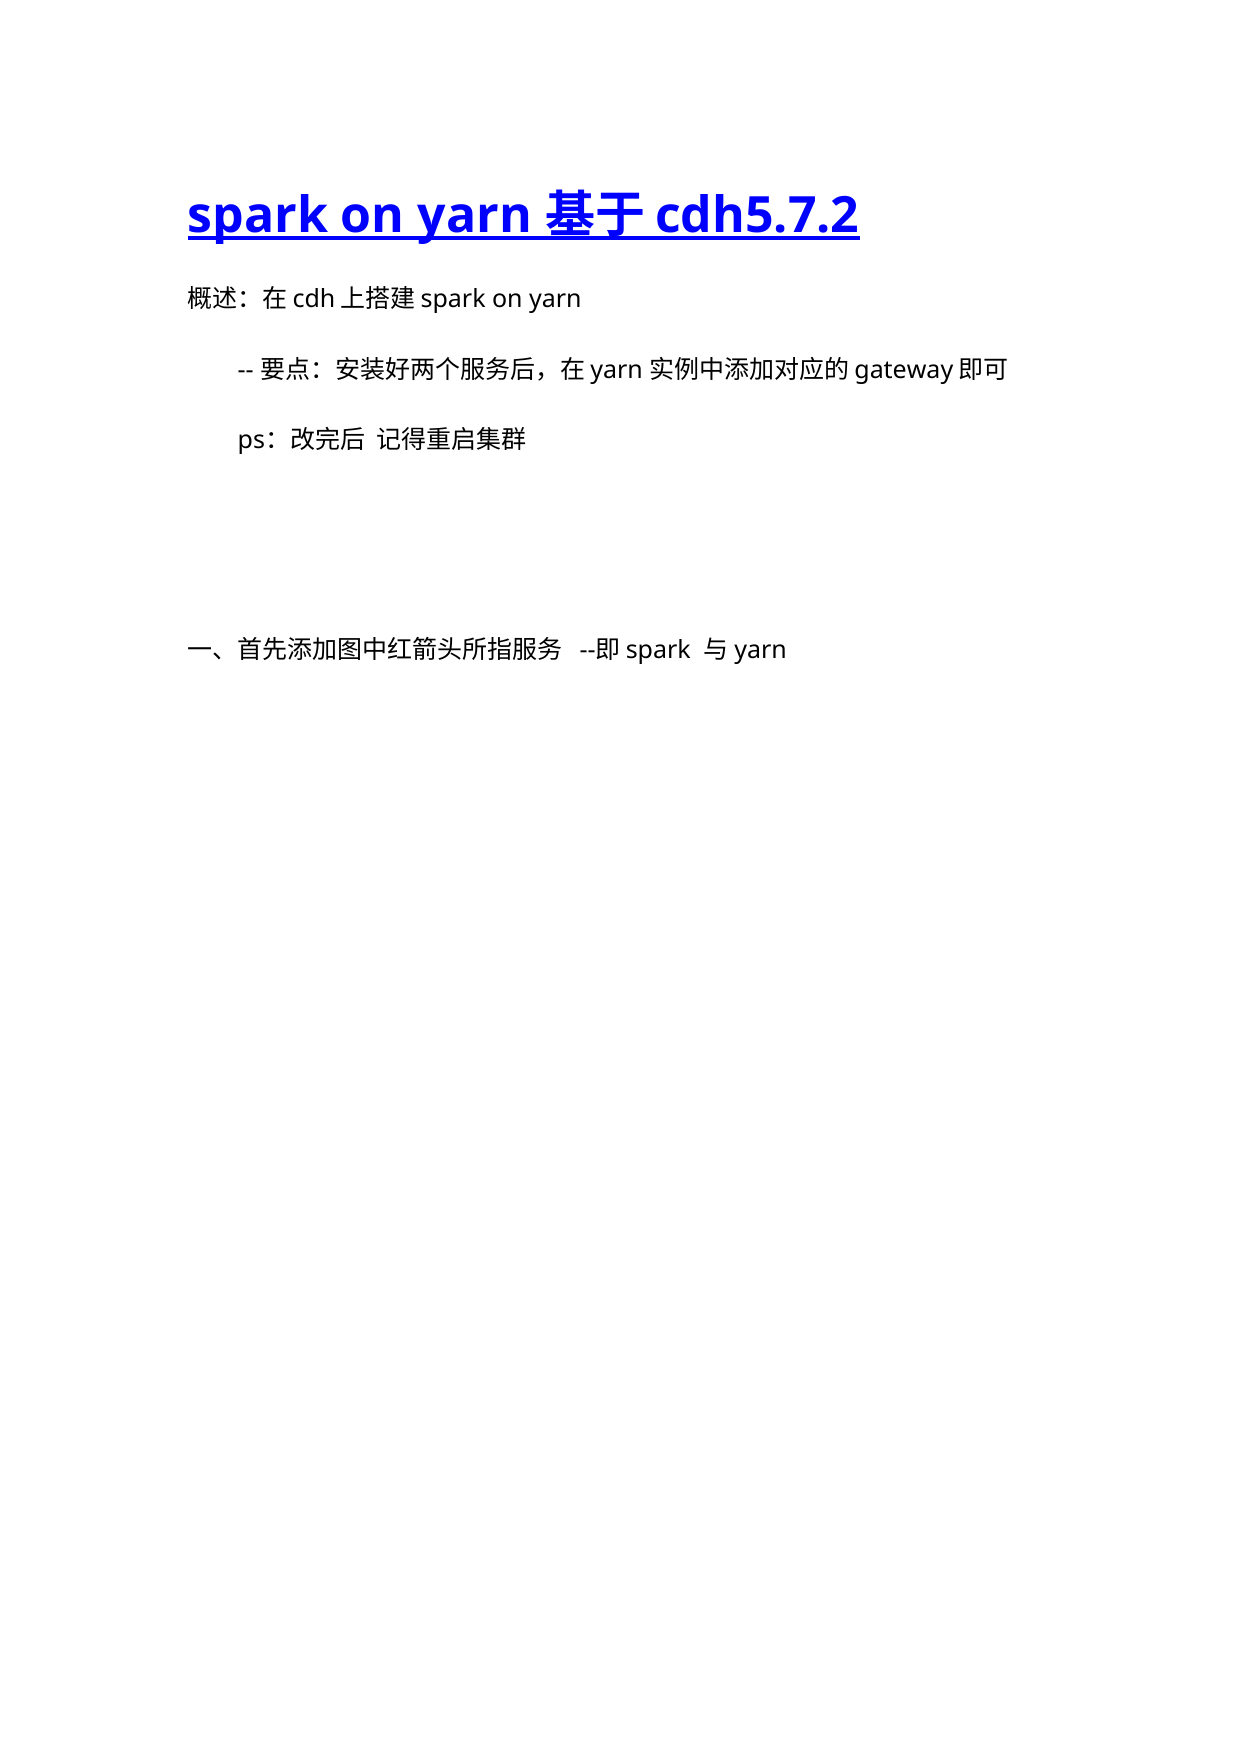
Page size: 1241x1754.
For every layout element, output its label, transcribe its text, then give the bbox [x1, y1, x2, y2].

text 一、首先添加图中红箭头所指服务 --即spark 与 yarn [187, 615, 1053, 680]
text ps：改完后 记得重启集群 [187, 405, 1053, 470]
text spark on yarn 基于cdh5.7.2 [187, 162, 1053, 259]
text 概述：在cdh上搭建spark on yarn [187, 264, 1053, 329]
text -- 要点：安装好两个服务后，在yarn 实例中添加对应的gateway即可 [187, 335, 1053, 400]
